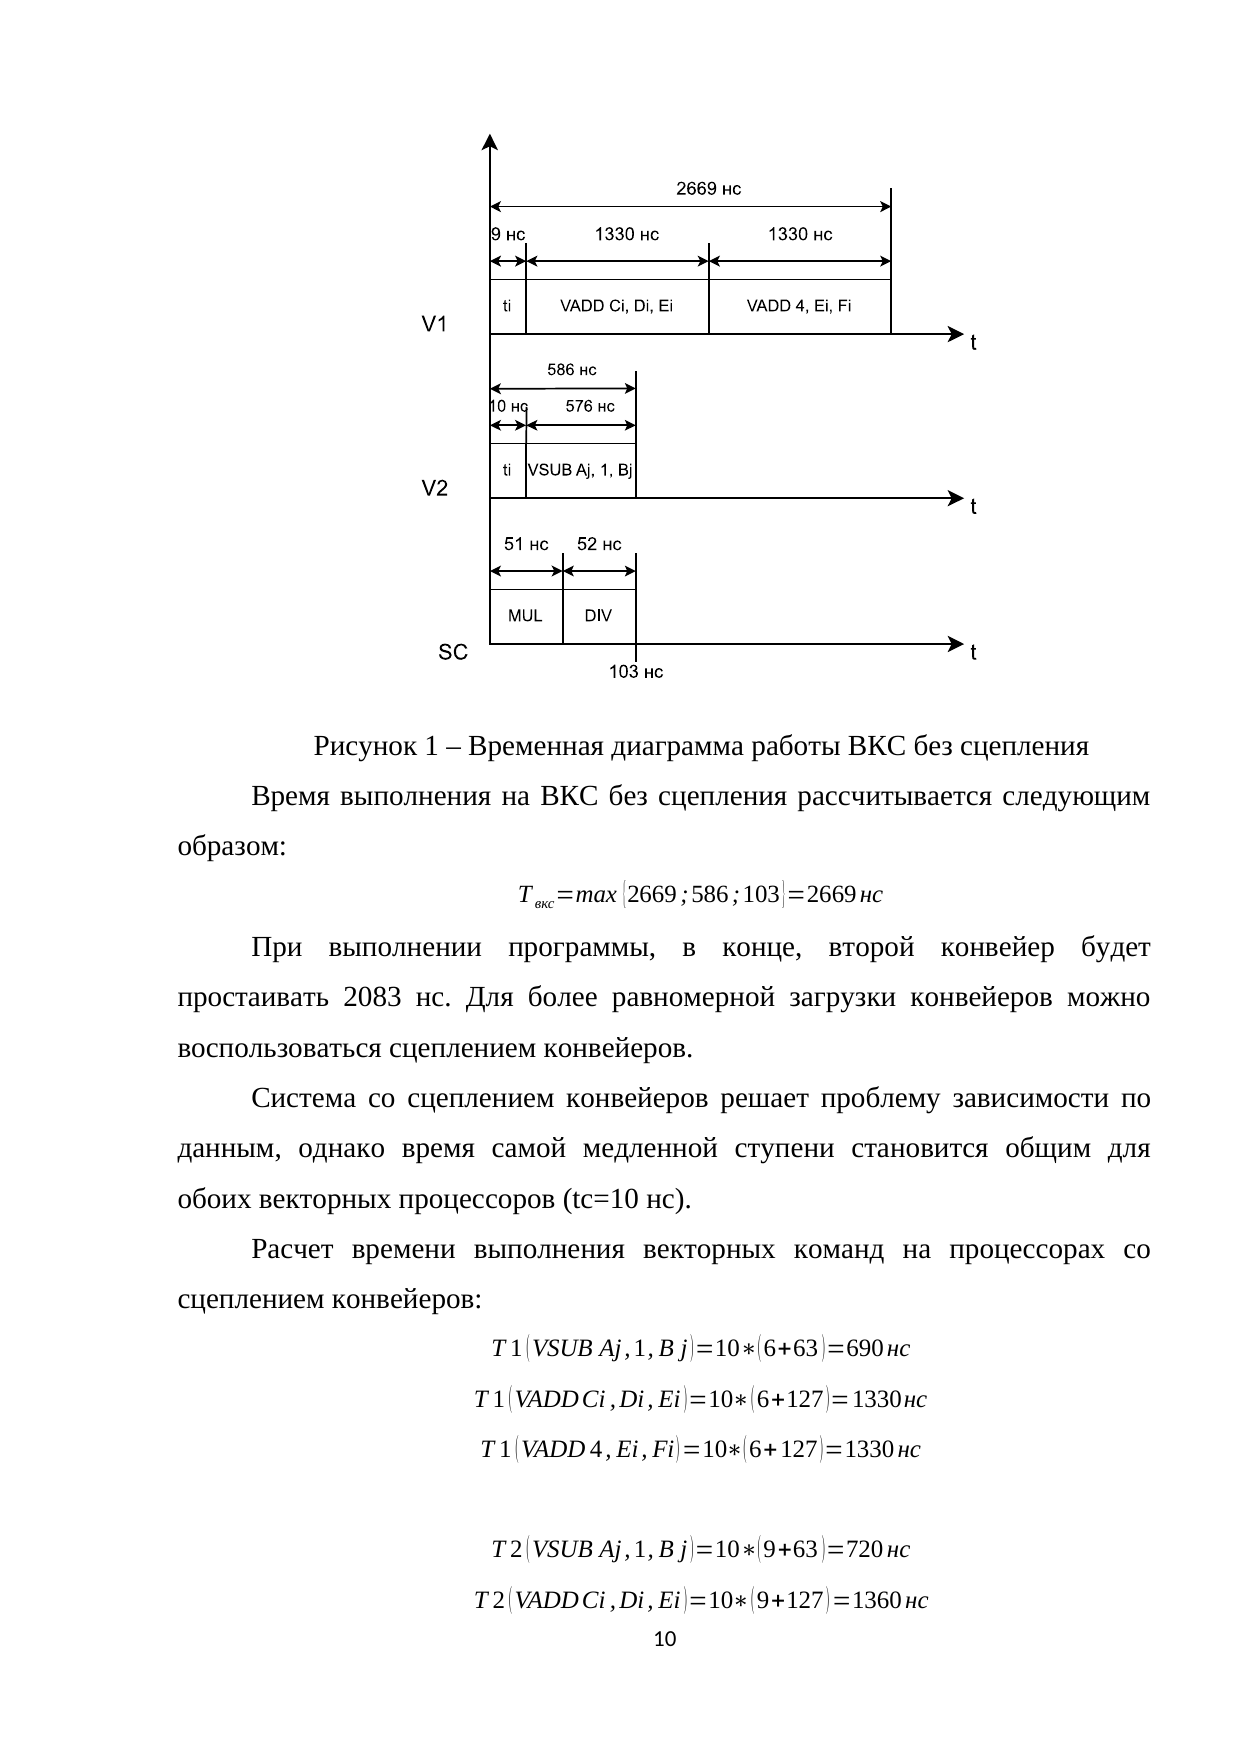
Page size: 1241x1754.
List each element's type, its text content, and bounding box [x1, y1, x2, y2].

text Расчет времени выполнения векторных команд на процессорах со сцеплением конвейеров: [177, 1231, 1152, 1315]
text Система со сцеплением конвейеров решает проблему зависимости по данным, однако время самой медленной ступени становится общим для обоих векторных процессоров (tc=10 нс). [177, 1080, 1152, 1214]
text При выполнении программы, в конце, второй конвейер будет простаивать 2083 нс. Для более равномерной загрузки конвейеров можно воспользоваться сцеплением конвейеров. [177, 929, 1152, 1063]
text Время выполнения на ВКС без сцепления рассчитывается следующим образом: [177, 778, 1152, 862]
text Рисунок 1 – Временная диаграмма работы ВКС без сцепления [177, 728, 1152, 761]
